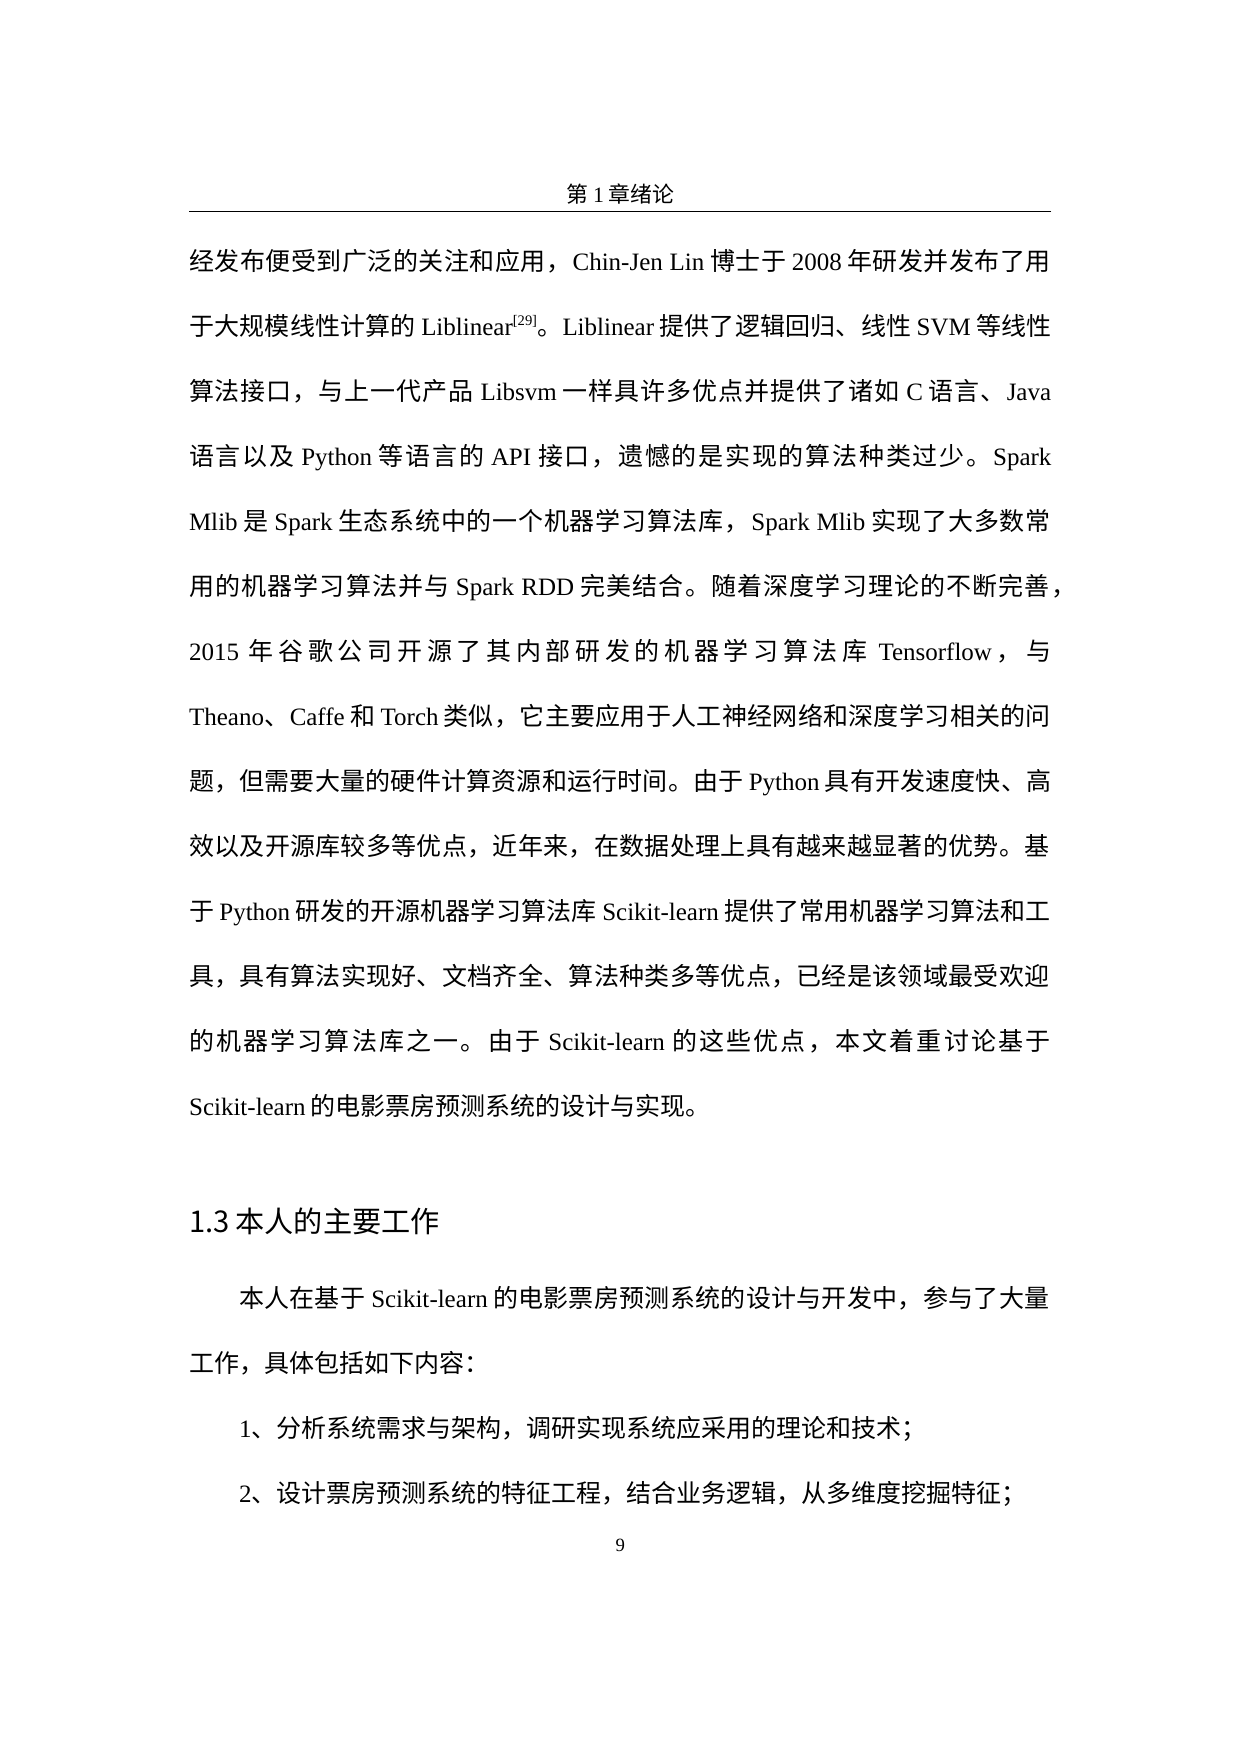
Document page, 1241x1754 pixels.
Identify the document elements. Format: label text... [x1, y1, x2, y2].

title 2、设计票房预测系统的特征工程，结合业务逻辑，从多维度挖掘特征； [189, 1459, 1051, 1524]
title 本人在基于Scikit-learn的电影票房预测系统的设计与开发中，参与了大量工作，具体包括如下内容： [189, 1264, 1051, 1394]
subtitle 1.3本人的主要工作 [189, 1187, 1051, 1252]
title 1、分析系统需求与架构，调研实现系统应采用的理论和技术； [189, 1394, 1051, 1459]
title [189, 227, 1051, 1137]
